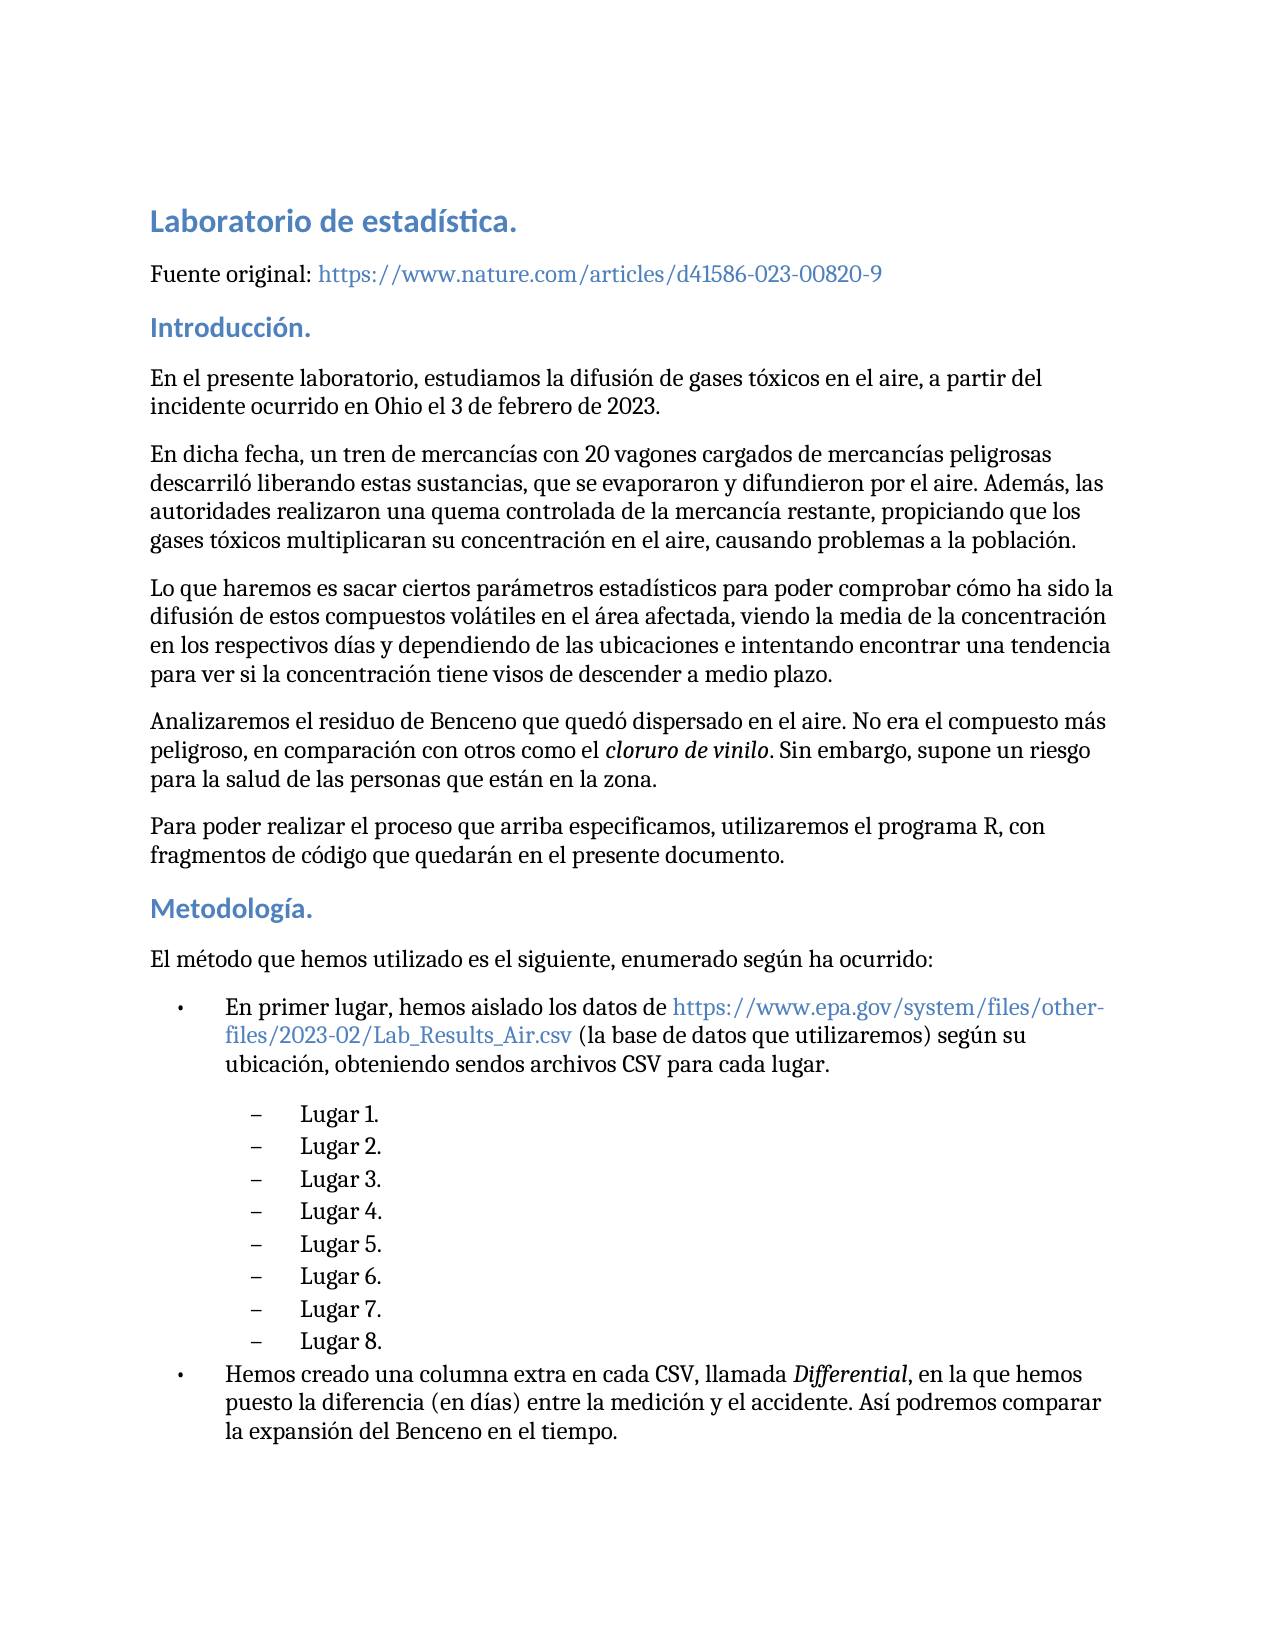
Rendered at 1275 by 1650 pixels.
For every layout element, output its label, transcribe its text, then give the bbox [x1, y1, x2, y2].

text Lo que haremos es sacar ciertos parámetros estadísticos para poder comprobar cómo ha sido la difusión de estos compuestos volátiles en el área afectada, viendo la media de la concentración en los respectivos días y dependiendo de las ubicaciones e intentando encontrar una tendencia para ver si la concentración tiene visos de descender a medio plazo. [150, 573, 1125, 688]
text Fuente original: https://www.nature.com/articles/d41586-023-00820-9 [150, 259, 1125, 288]
list Lugar 3. [250, 1164, 1125, 1193]
text Analizaremos el residuo de Benceno que quedó dispersado en el aire. No era el compuesto más peligroso, en comparación con otros como el cloruro de vinilo. Sin embargo, supone un riesgo para la salud de las personas que están en la zona. [150, 707, 1125, 793]
text En dicha fecha, un tren de mercancías con 20 vagones cargados de mercancías peligrosas descarriló liberando estas sustancias, que se evaporaron y difundieron por el aire. Además, las autoridades realizaron una quema controlada de la mercancía restante, propiciando que los gases tóxicos multiplicaran su concentración en el aire, causando problemas a la población. [150, 440, 1125, 555]
subtitle Metodología. [150, 891, 1125, 926]
list Lugar 8. [250, 1327, 1125, 1356]
list Lugar 6. [250, 1262, 1125, 1291]
text El método que hemos utilizado es el siguiente, enumerado según ha ocurrido: [150, 945, 1125, 974]
list Lugar 4. [250, 1197, 1125, 1226]
list Lugar 7. [250, 1294, 1125, 1323]
subtitle Introducción. [150, 309, 1125, 345]
list Lugar 1. [250, 1099, 1125, 1128]
text En el presente laboratorio, estudiamos la difusión de gases tóxicos en el aire, a partir del incidente ocurrido en Ohio el 3 de febrero de 2023. [150, 363, 1125, 421]
list En primer lugar, hemos aislado los datos de https://www.epa.gov/system/files/other-files/2023-02/Lab_Results_Air.csv (la base de datos que utilizaremos) según su ubicación, obteniendo sendos archivos CSV para cada lugar. [175, 992, 1125, 1079]
subtitle Laboratorio de estadística. [150, 200, 1125, 241]
list Hemos creado una columna extra en cada CSV, llamada Differential, en la que hemos puesto la diferencia (en días) entre la medición y el accidente. Así podremos comparar la expansión del Benceno en el tiempo. [175, 1359, 1125, 1446]
text Para poder realizar el proceso que arriba especificamos, utilizaremos el programa R, con fragmentos de código que quedarán en el presente documento. [150, 812, 1125, 870]
list Lugar 5. [250, 1229, 1125, 1258]
list Lugar 2. [250, 1132, 1125, 1161]
